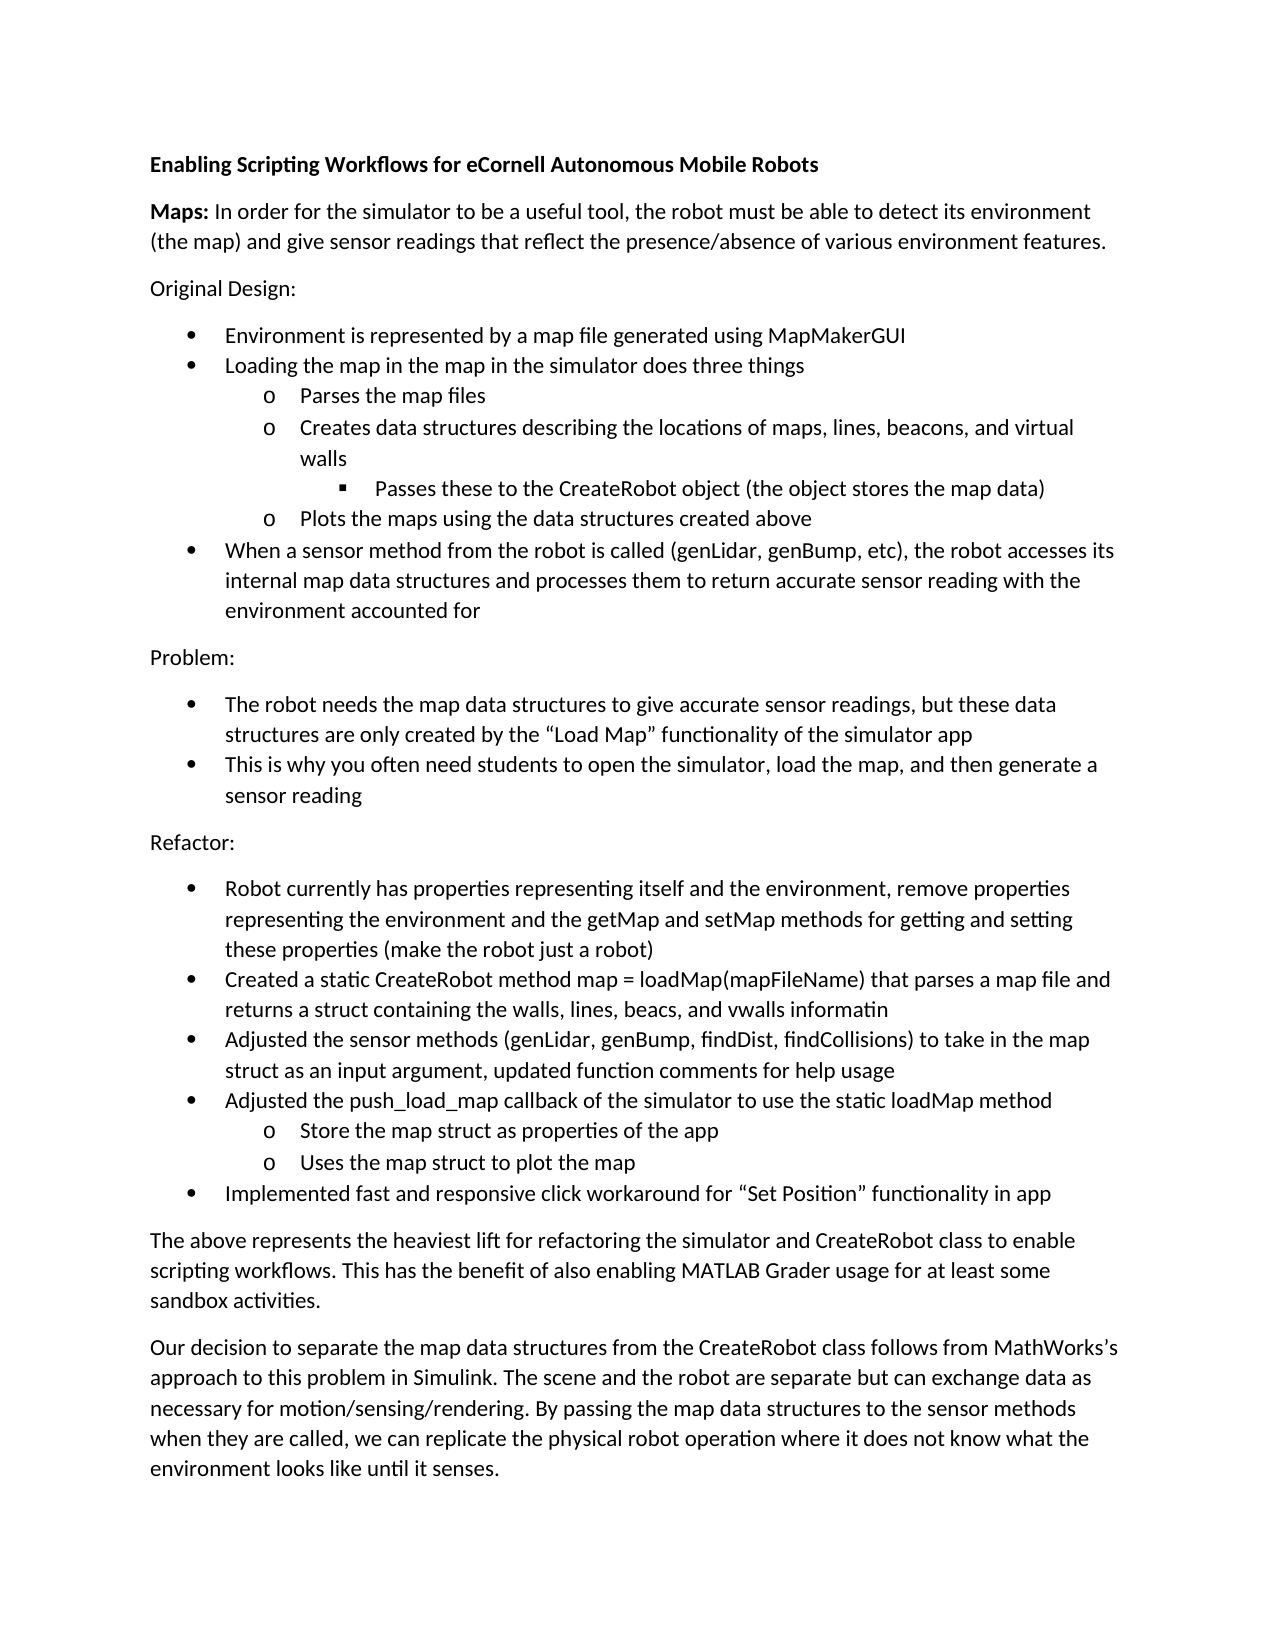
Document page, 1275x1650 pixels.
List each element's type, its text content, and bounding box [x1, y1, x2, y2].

text Enabling Scripting Workflows for eCornell Autonomous Mobile Robots [150, 150, 1125, 178]
list This is why you often need students to open the simulator, load the map, and then generate a sensor reading [187, 751, 1125, 809]
list The robot needs the map data structures to give accurate sensor readings, but these data structures are only created by the “Load Map” functionality of the simulator app [187, 690, 1125, 748]
list Parses the map files [262, 381, 1125, 410]
text Problem: [150, 643, 1125, 671]
list Loading the map in the map in the simulator does three things [187, 351, 1125, 379]
list When a sensor method from the robot is called (genLidar, genBump, etc), the robot accesses its internal map data structures and processes them to return accurate sensor reading with the environment accounted for [187, 536, 1125, 624]
text Original Design: [150, 274, 1125, 302]
list Robot currently has properties representing itself and the environment, remove properties representing the environment and the getMap and setMap methods for getting and setting these properties (make the robot just a robot) [187, 874, 1125, 963]
list Implemented fast and responsive click workaround for “Set Position” functionality in app [187, 1179, 1125, 1207]
list Environment is represented by a map file generated using MapMakerGUI [187, 321, 1125, 349]
list Adjusted the push_load_map callback of the simulator to use the static loadMap method [187, 1086, 1125, 1114]
list Uses the map struct to plot the map [262, 1148, 1125, 1177]
list Adjusted the sensor methods (genLidar, genBump, findDist, findCollisions) to take in the map struct as an input argument, updated function comments for help usage [187, 1026, 1125, 1084]
list Plots the maps using the data structures created above [262, 504, 1125, 534]
text Our decision to separate the map data structures from the CreateRobot class follows from MathWorks’s approach to this problem in Simulink. The scene and the robot are separate but can exchange data as necessary for motion/sensing/rendering. By passing the map data structures to the sensor methods when they are called, we can replicate the physical robot operation where it does not know what the environment looks like until it senses. [150, 1333, 1125, 1482]
list Passes these to the CreateRobot object (the object stores the map data) [337, 474, 1125, 502]
text Maps: In order for the simulator to be a useful tool, the robot must be able to detect its environment (the map) and give sensor readings that reflect the presence/absence of various environment features. [150, 197, 1125, 255]
list Store the map struct as properties of the app [262, 1116, 1125, 1145]
list Created a static CreateRobot method map = loadMap(mapFileName) that parses a map file and returns a struct containing the walls, lines, beacs, and vwalls informatin [187, 965, 1125, 1023]
list Creates data structures describing the locations of maps, lines, beacons, and virtual walls [262, 413, 1125, 472]
text The above represents the heaviest lift for refactoring the simulator and CreateRobot class to enable scripting workflows. This has the benefit of also enabling MATLAB Grader usage for at least some sandbox activities. [150, 1226, 1125, 1314]
text Refactor: [150, 828, 1125, 856]
